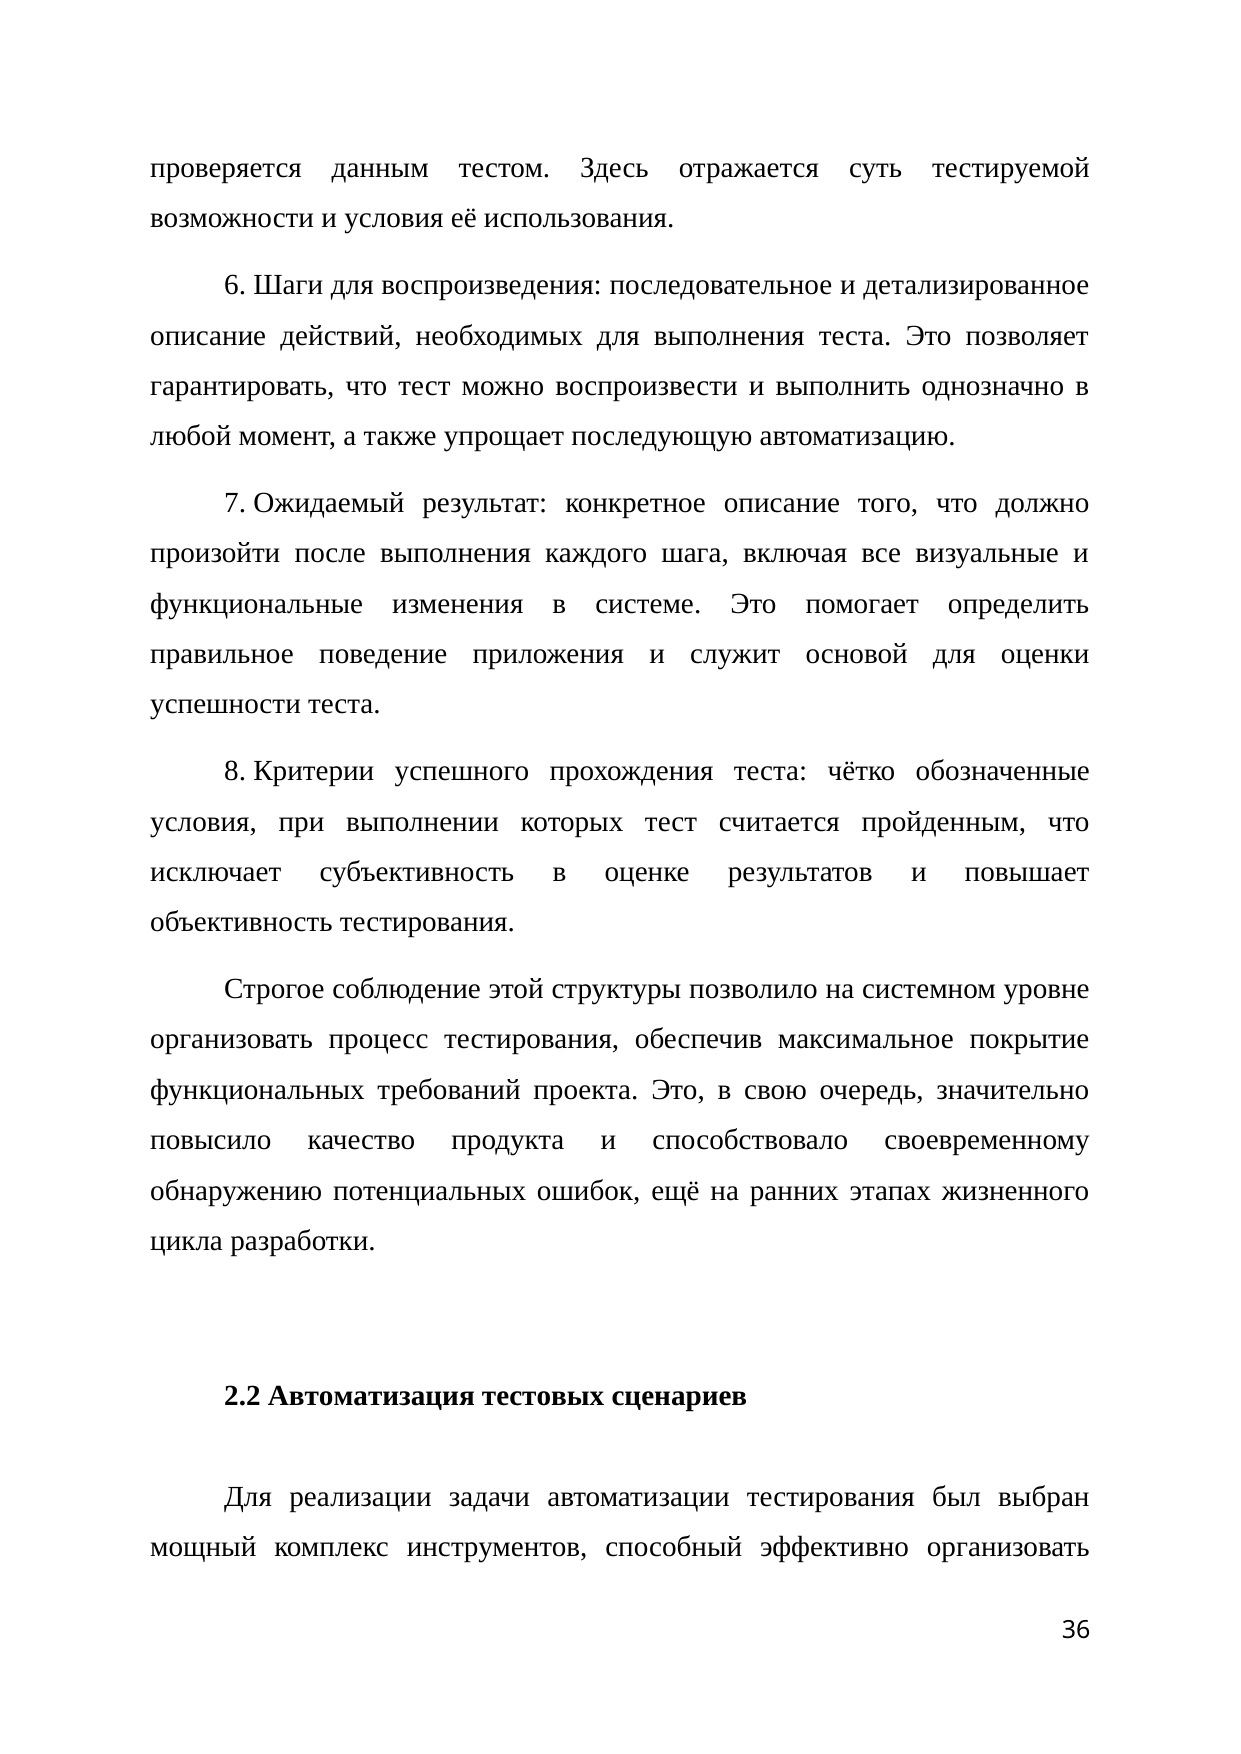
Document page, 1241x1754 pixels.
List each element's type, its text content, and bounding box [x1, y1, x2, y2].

text 2.2 Автоматизация тестовых сценариев [150, 1378, 1090, 1411]
list Шаги для воспроизведения: последовательное и детализированное описание действий, необходимых для выполнения теста. Это позволяет гарантировать, что тест можно воспроизвести и выполнить однозначно в любой момент, а также упрощает последующую автоматизацию. [150, 267, 1090, 452]
text Строгое соблюдение этой структуры позволило на системном уровне организовать процесс тестирования, обеспечив максимальное покрытие функциональных требований проекта. Это, в свою очередь, значительно повысило качество продукта и способствовало своевременному обнаружению потенциальных ошибок, ещё на ранних этапах жизненного цикла разработки. [150, 971, 1090, 1256]
list Ожидаемый результат: конкретное описание того, что должно произойти после выполнения каждого шага, включая все визуальные и функциональные изменения в системе. Это помогает определить правильное поведение приложения и служит основой для оценки успешности теста. [150, 485, 1090, 720]
list Критерии успешного прохождения теста: чётко обозначенные условия, при выполнении которых тест считается пройденным, что исключает субъективность в оценке результатов и повышает объективность тестирования. [150, 753, 1090, 938]
